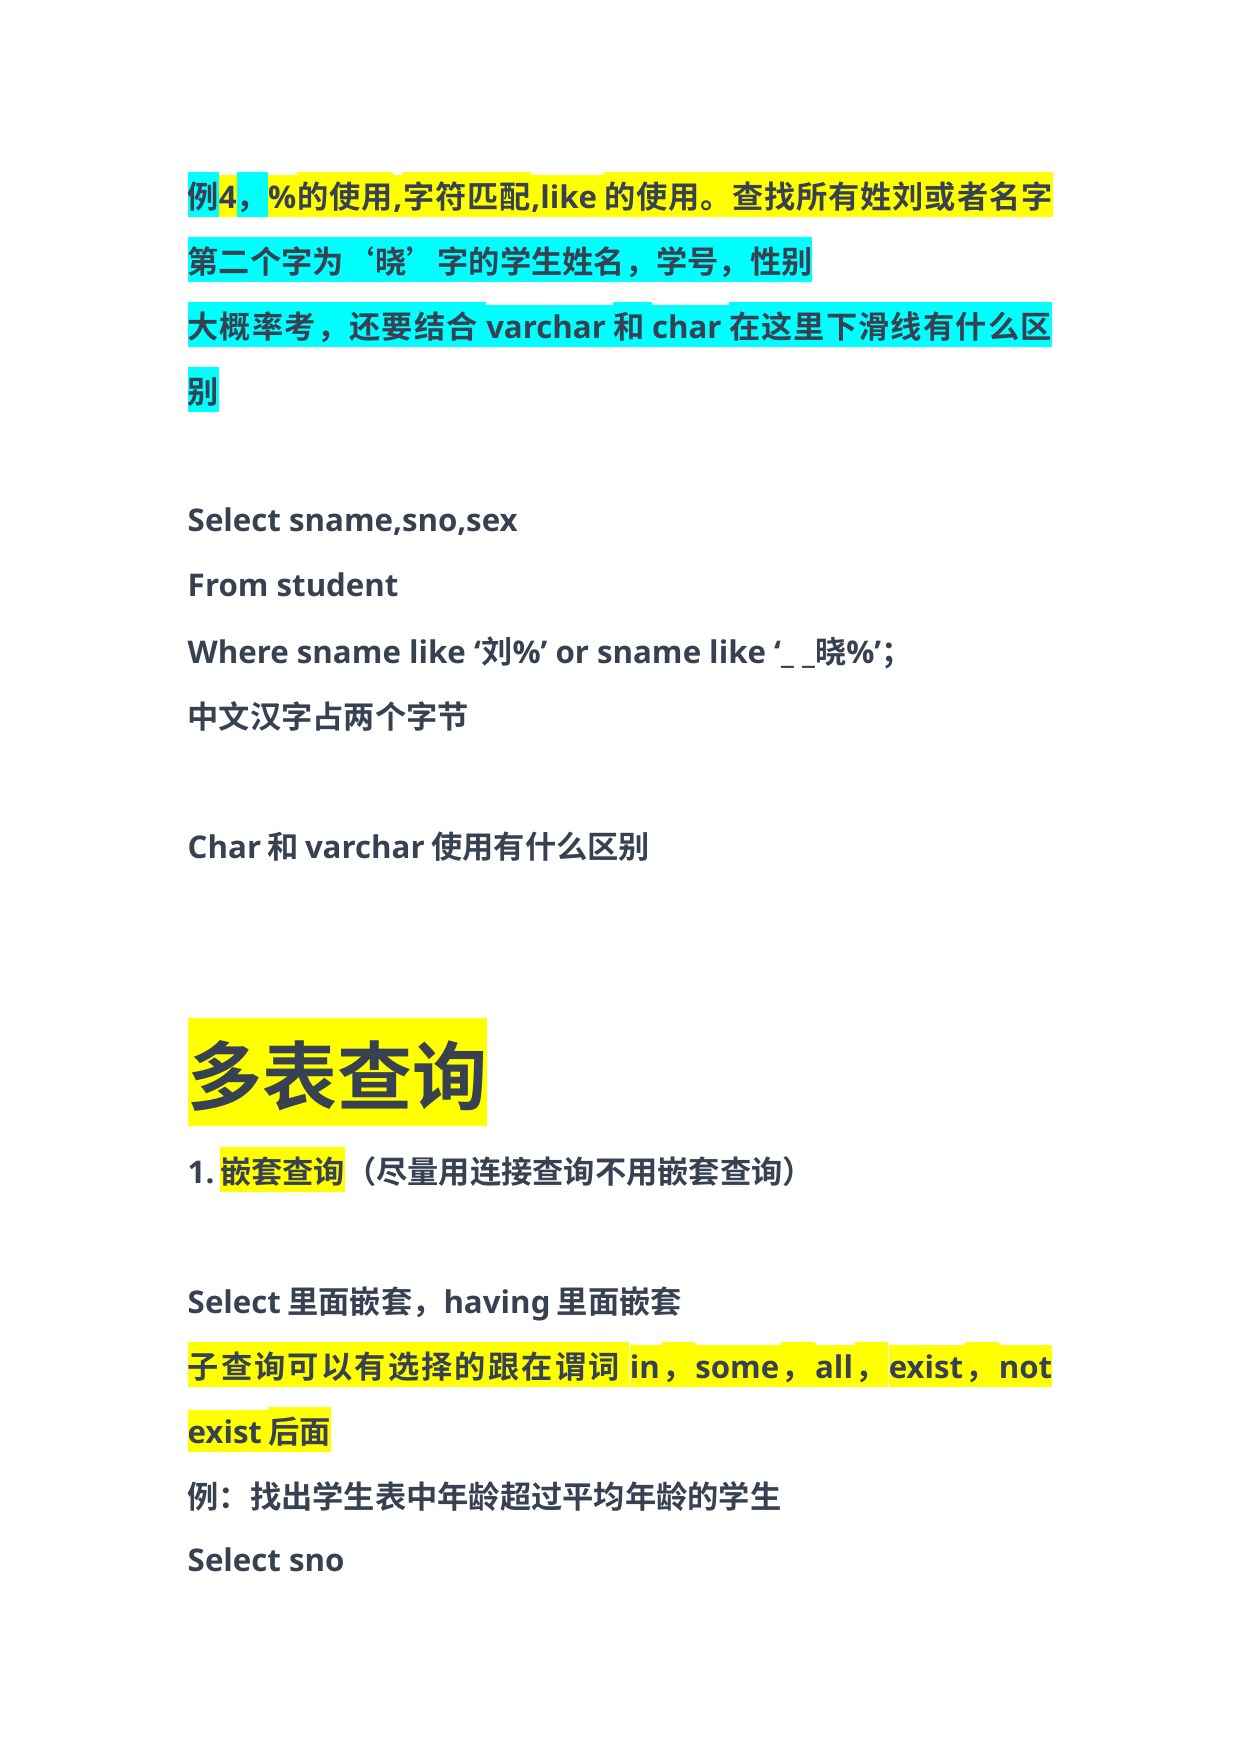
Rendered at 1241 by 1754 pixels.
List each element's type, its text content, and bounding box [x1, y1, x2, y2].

list 大概率考，还要结合varchar和char在这里下滑线有什么区别 [187, 292, 1053, 422]
list 嵌套查询（尽量用连接查询不用嵌套查询） [187, 1137, 1053, 1202]
list 中文汉字占两个字节 [187, 682, 1053, 747]
list Char和varchar使用有什么区别 [187, 812, 1053, 877]
list %的使用,字符匹配,like的使用。查找所有姓刘或者名字第二个字为‘晓’字的学生姓名，学号，性别 [187, 162, 1053, 292]
list 多表查询 [187, 1007, 1053, 1137]
list 例：找出学生表中年龄超过平均年龄的学生 [187, 1462, 1053, 1527]
list Where sname like ‘刘%’ or sname like ‘_ _晓%’； [187, 617, 1053, 682]
list Select里面嵌套，having里面嵌套 [187, 1267, 1053, 1332]
list 子查询可以有选择的跟在谓词in，some，all，exist，not exist后面 [187, 1332, 1053, 1462]
list Select sname,sno,sex [187, 487, 1053, 552]
list Select sno [187, 1527, 1053, 1592]
list From student [187, 552, 1053, 617]
